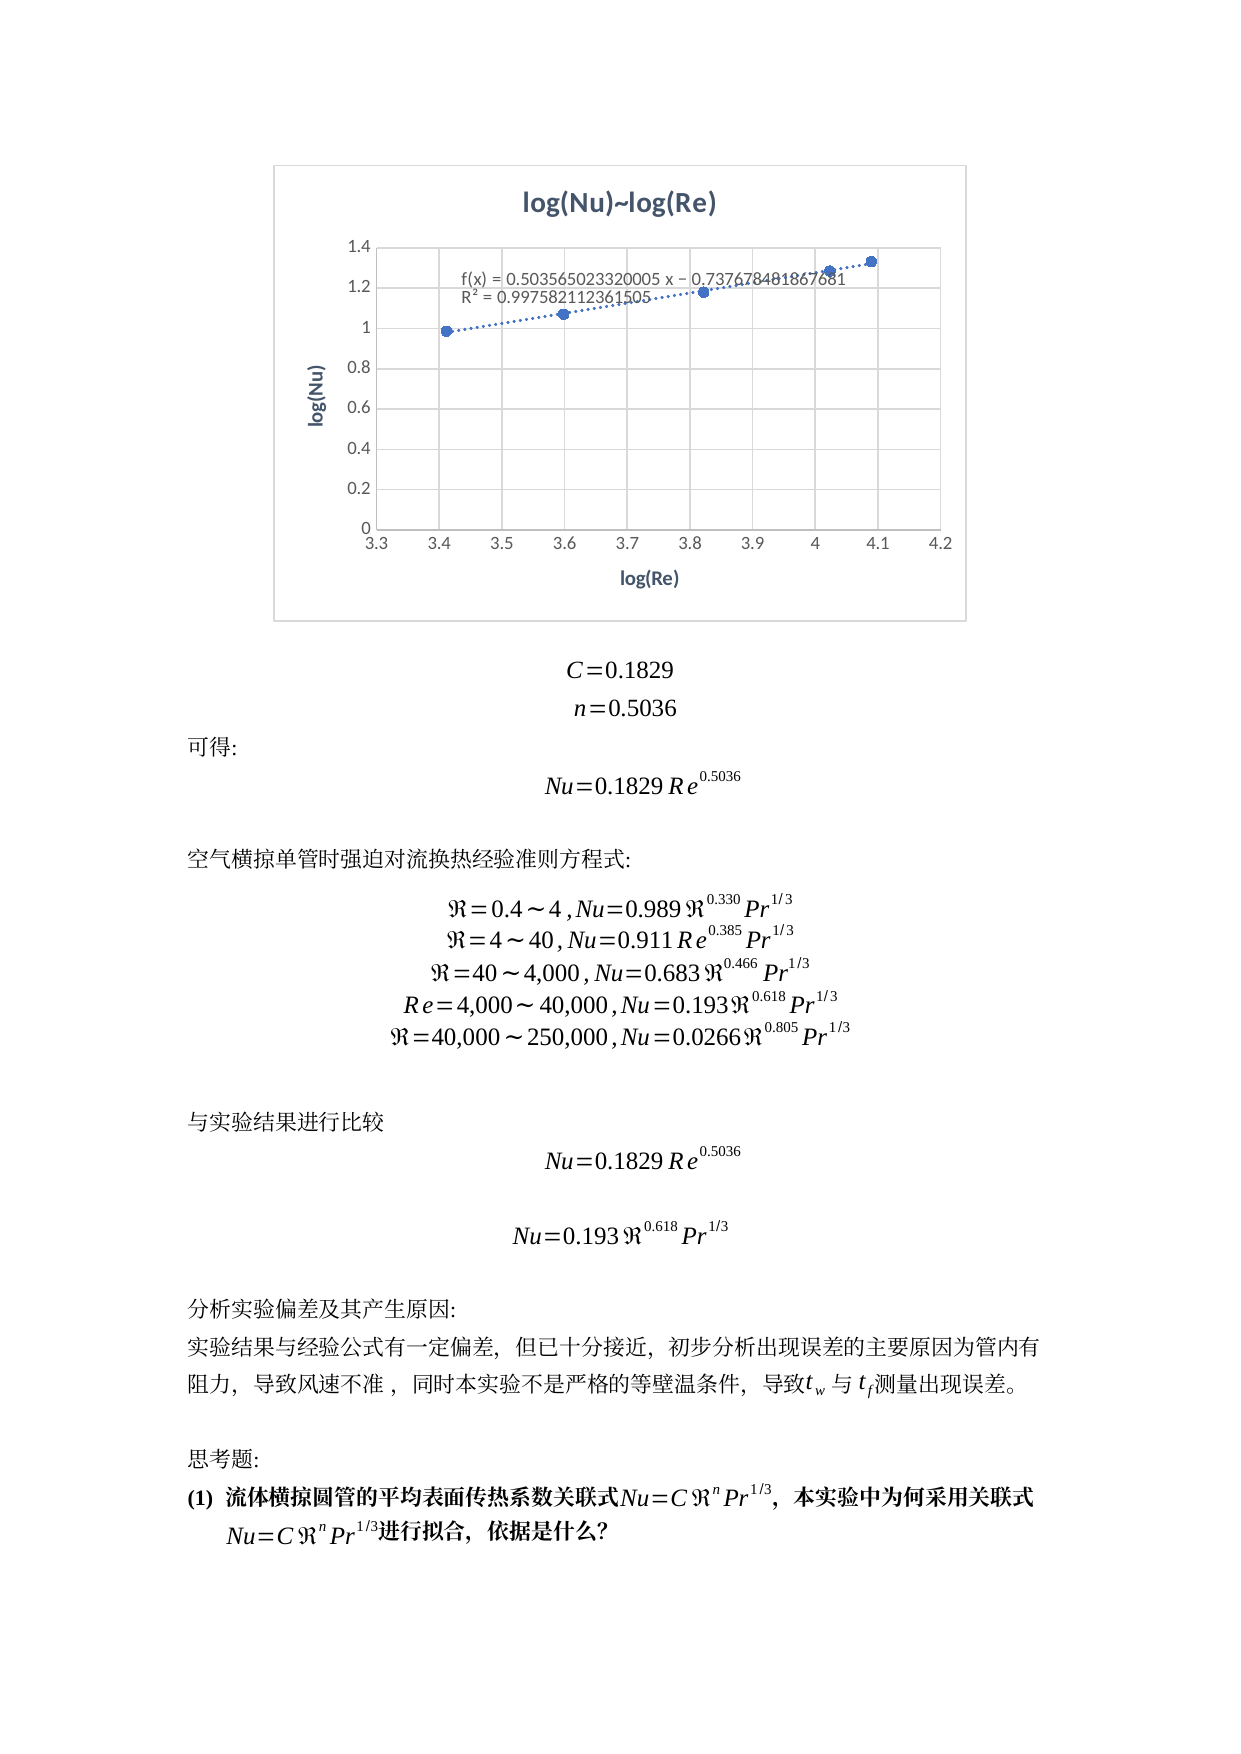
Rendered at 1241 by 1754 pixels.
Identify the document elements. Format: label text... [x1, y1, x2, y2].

text 分析实验偏差及其产生原因: [187, 1289, 1053, 1327]
text 可得: [187, 727, 1053, 764]
text 与实验结果进行比较 [187, 1102, 1053, 1139]
list 流体横掠圆管的平均表面传热系数关联式，本实验中为何采用关联式进行拟合，依据是什么？ [187, 1477, 1053, 1552]
text 空气横掠单管时强迫对流换热经验准则方程式: [187, 839, 1053, 877]
text 实验结果与经验公式有一定偏差，但已十分接近，初步分析出现误差的主要原因为管内有阻力，导致风速不准 ，同时本实验不是严格的等壁温条件，导致 与 测量出现误差。 [187, 1327, 1053, 1402]
text 思考题: [187, 1439, 1053, 1477]
